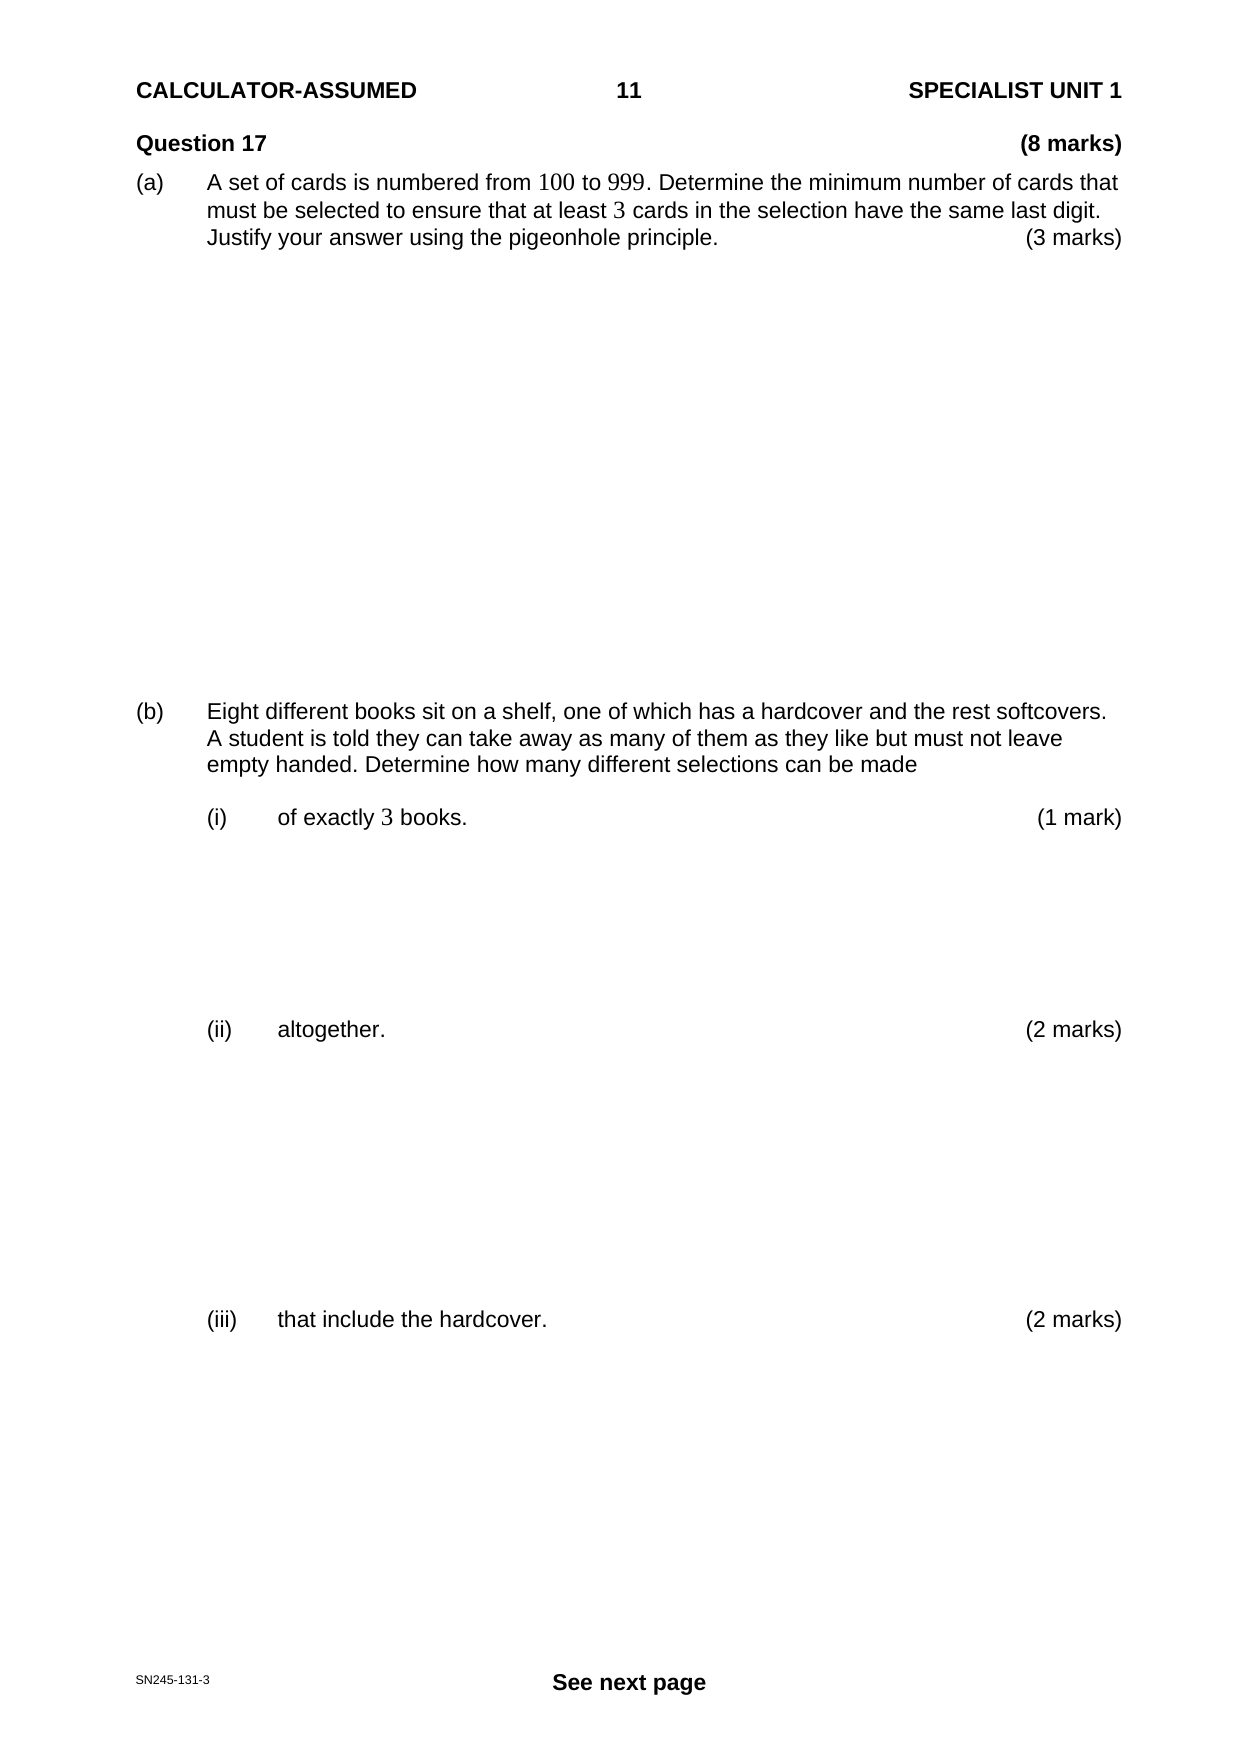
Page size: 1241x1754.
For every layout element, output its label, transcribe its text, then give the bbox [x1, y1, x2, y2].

text (b) Eight different books sit on a shelf, one of which has a hardcover and the rest softcovers. A student is told they can take away as many of them as they like but must not leave empty handed. Determine how many different selections can be made [136, 698, 1122, 777]
text (i) of exactly books. (1 mark) [207, 804, 1122, 831]
text (ii) altogether. (2 marks) [207, 1016, 1122, 1042]
text (a) A set of cards is numbered from to . Determine the minimum number of cards that must be selected to ensure that at least cards in the selection have the same last digit. Justify your answer using the pigeonhole principle. (3 marks) [136, 169, 1122, 250]
text Question 17 (8 marks) [136, 130, 1122, 156]
text (iii) that include the hardcover. (2 marks) [207, 1306, 1122, 1332]
